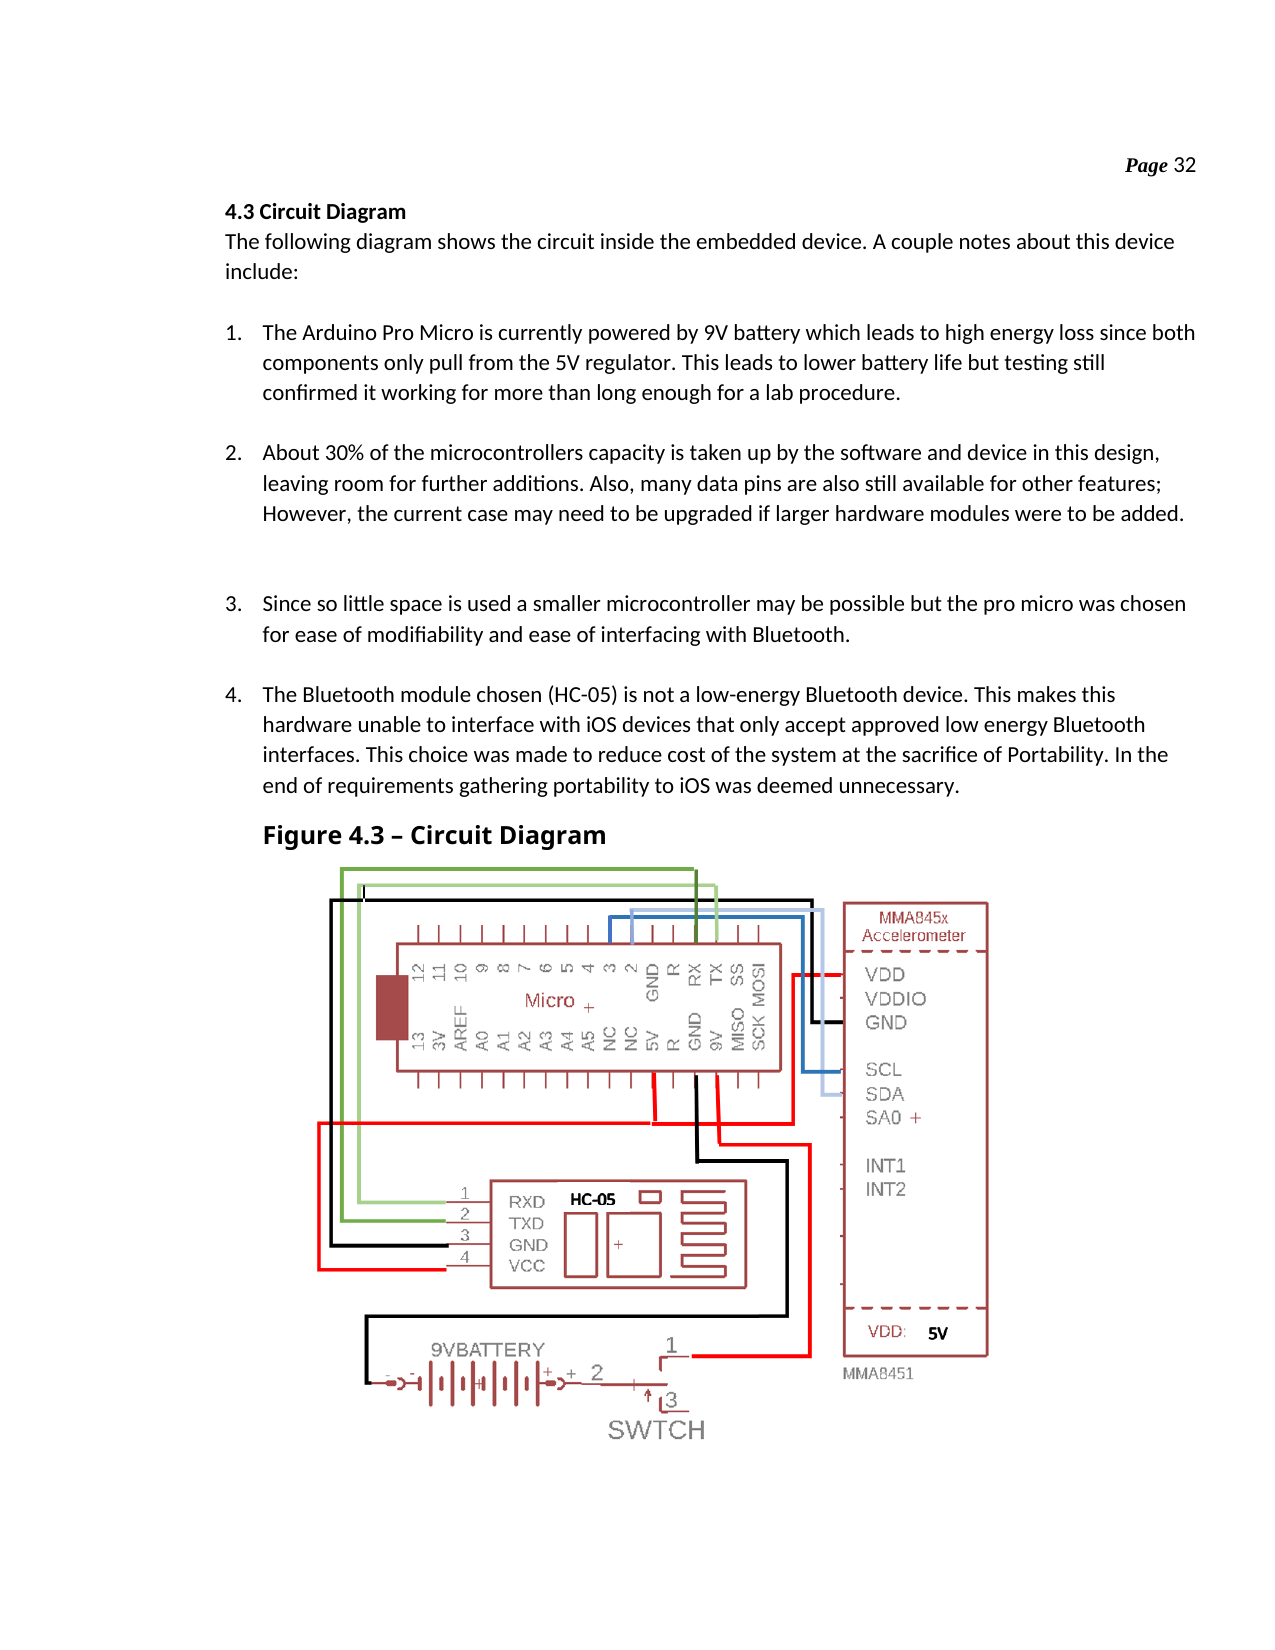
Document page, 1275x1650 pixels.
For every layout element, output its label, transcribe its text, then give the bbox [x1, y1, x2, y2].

picture [293, 853, 1023, 1470]
list About 30% of the microcontrollers capacity is taken up by the software and device in this design, leaving room for further additions. Also, many data pins are also still available for other features; However, the current case may need to be upgraded if larger hardware modules were to be added. [225, 438, 1200, 527]
list The following diagram shows the circuit inside the embedded device. A couple notes about this device include: [225, 227, 1200, 285]
list 4.3 Circuit Diagram [225, 197, 1200, 225]
list Since so little space is used a smaller microcontroller may be possible but the pro micro was chosen for ease of modifiability and ease of interfacing with Bluetooth. [225, 589, 1200, 648]
subtitle Figure 4.3 – Circuit Diagram [187, 818, 1200, 852]
list The Bluetooth module chosen (HC-05) is not a low-energy Bluetooth device. This makes this hardware unable to interface with iOS devices that only accept approved low energy Bluetooth interfaces. This choice was made to reduce cost of the system at the sacrifice of Portability. In the end of requirements gathering portability to iOS was deemed unnecessary. [225, 680, 1200, 799]
list The Arduino Pro Micro is currently powered by 9V battery which leads to high energy loss since both components only pull from the 5V regulator. This leads to lower battery life but testing still confirmed it working for more than long enough for a lab procedure. [225, 318, 1200, 406]
